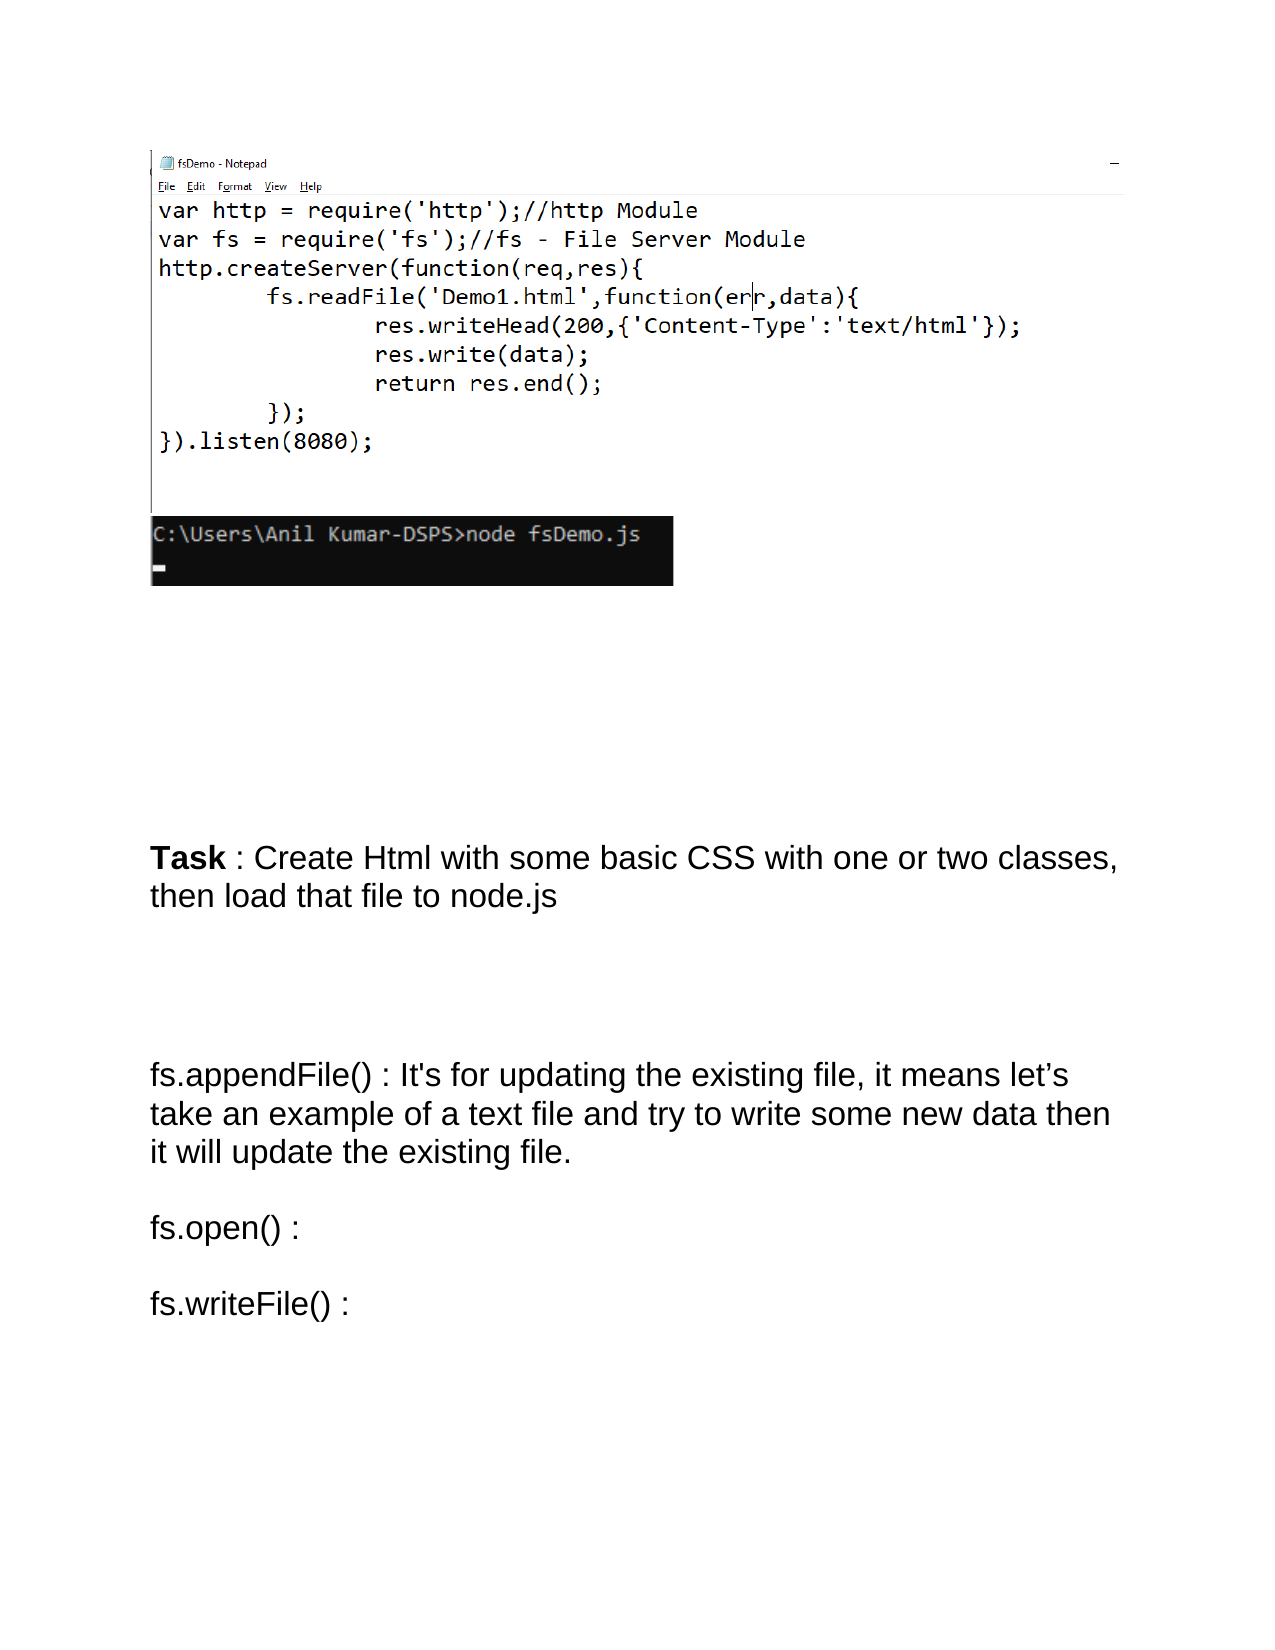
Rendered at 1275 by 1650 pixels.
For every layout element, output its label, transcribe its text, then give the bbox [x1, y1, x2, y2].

picture [150, 150, 1125, 513]
picture [150, 516, 674, 586]
subtitle fs.open() : [150, 1208, 1125, 1247]
subtitle fs.appendFile() : It's for updating the existing file, it means let’s take an example of a text file and try to write some new data then it will update the existing file. [150, 1055, 1125, 1171]
subtitle fs.writeFile() : [150, 1284, 1125, 1323]
subtitle Task : Create Html with some basic CSS with one or two classes, then load that file to node.js [150, 838, 1125, 915]
